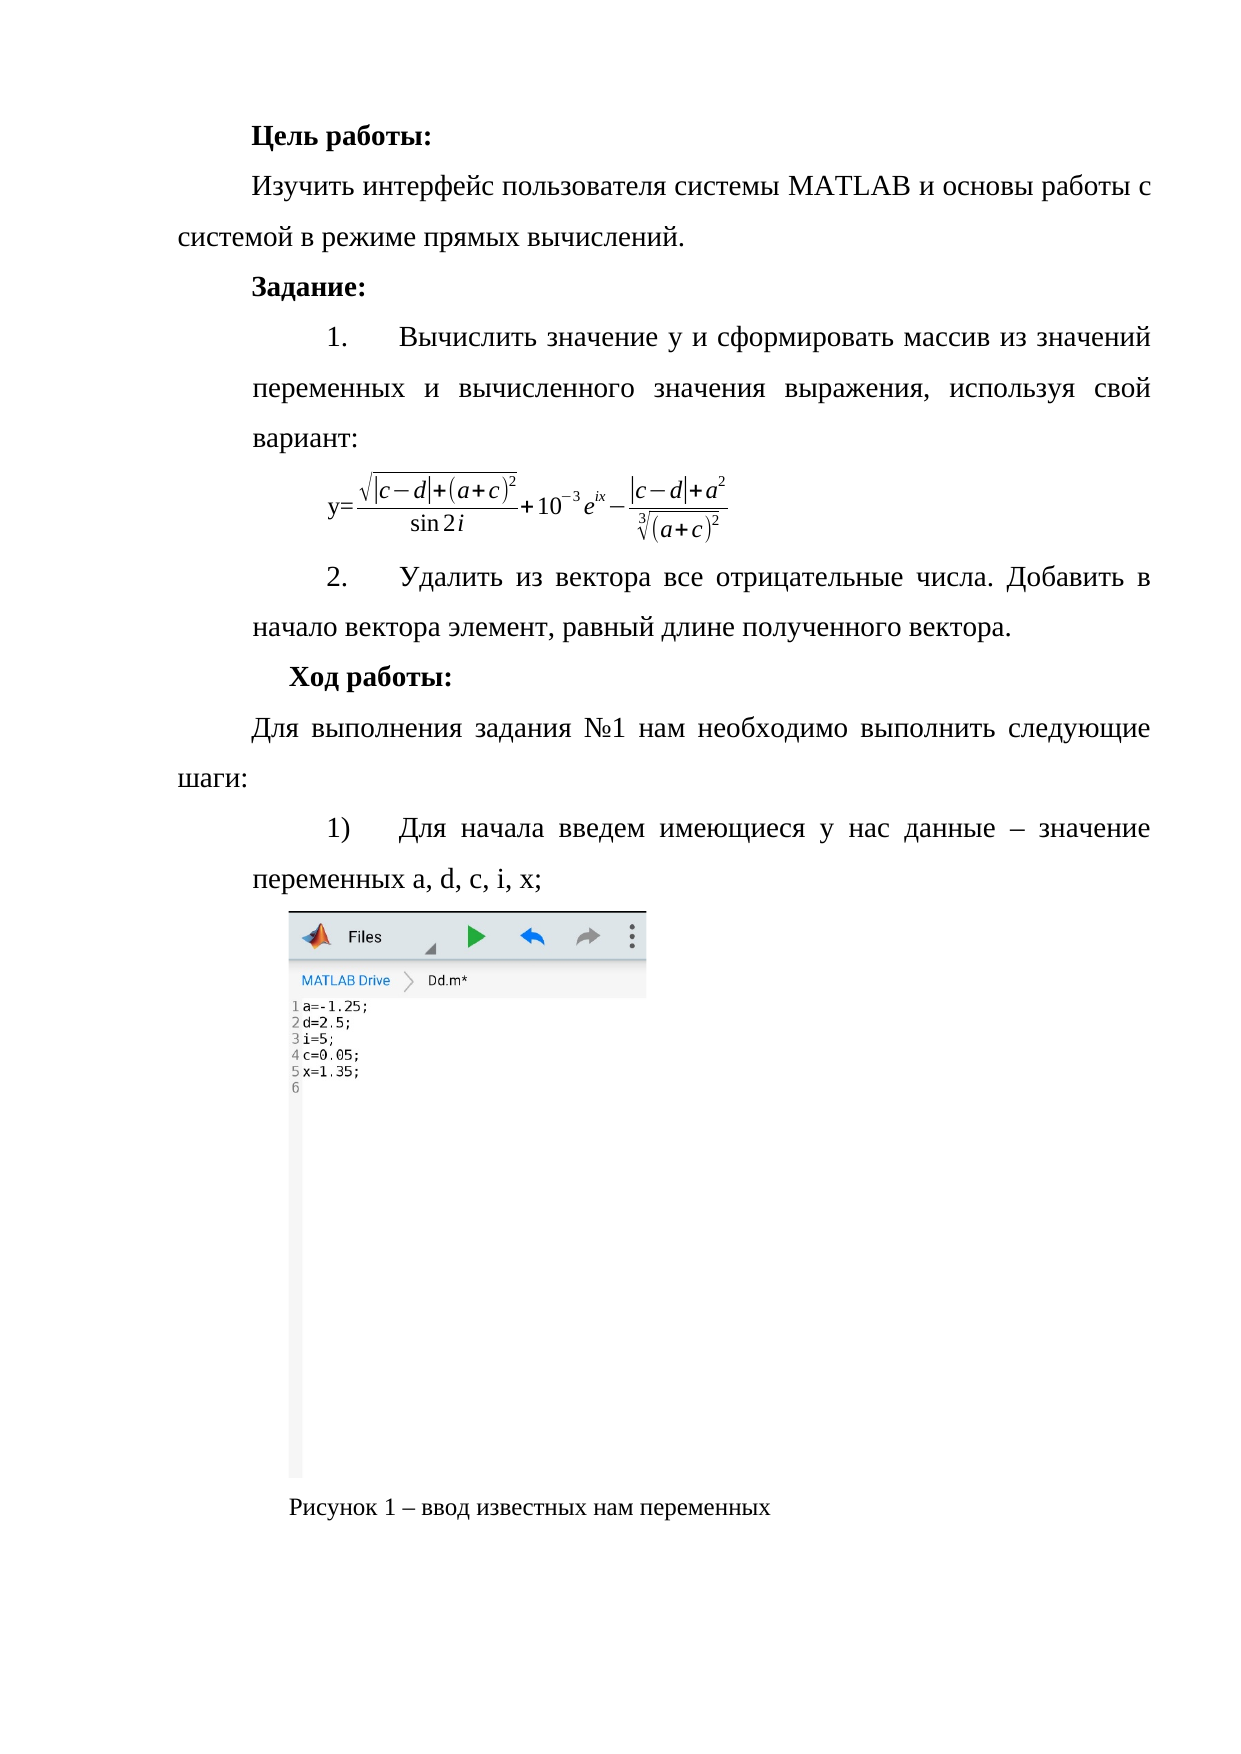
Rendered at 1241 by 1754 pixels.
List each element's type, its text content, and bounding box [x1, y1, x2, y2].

text Для выполнения задания №1 нам необходимо выполнить следующие шаги: [177, 710, 1152, 794]
picture [288, 911, 647, 1478]
text Рисунок 1 – ввод известных нам переменных [215, 1492, 1152, 1521]
text Цель работы: [177, 118, 1152, 152]
text Задание: [177, 269, 1152, 303]
list Для начала введем имеющиеся у нас данные – значение переменных a, d, c, i, x; [252, 811, 1152, 894]
text Ход работы: [215, 659, 1152, 693]
text Изучить интерфейс пользователя системы MATLAB и основы работы с системой в режиме прямых вычислений. [177, 168, 1152, 252]
list Удалить из вектора все отрицательные числа. Добавить в начало вектора элемент, равный длине полученного вектора. [252, 559, 1152, 643]
list Вычислить значение у и сформировать массив из значений переменных и вычисленного значения выражения, используя свой вариант: [252, 319, 1152, 453]
